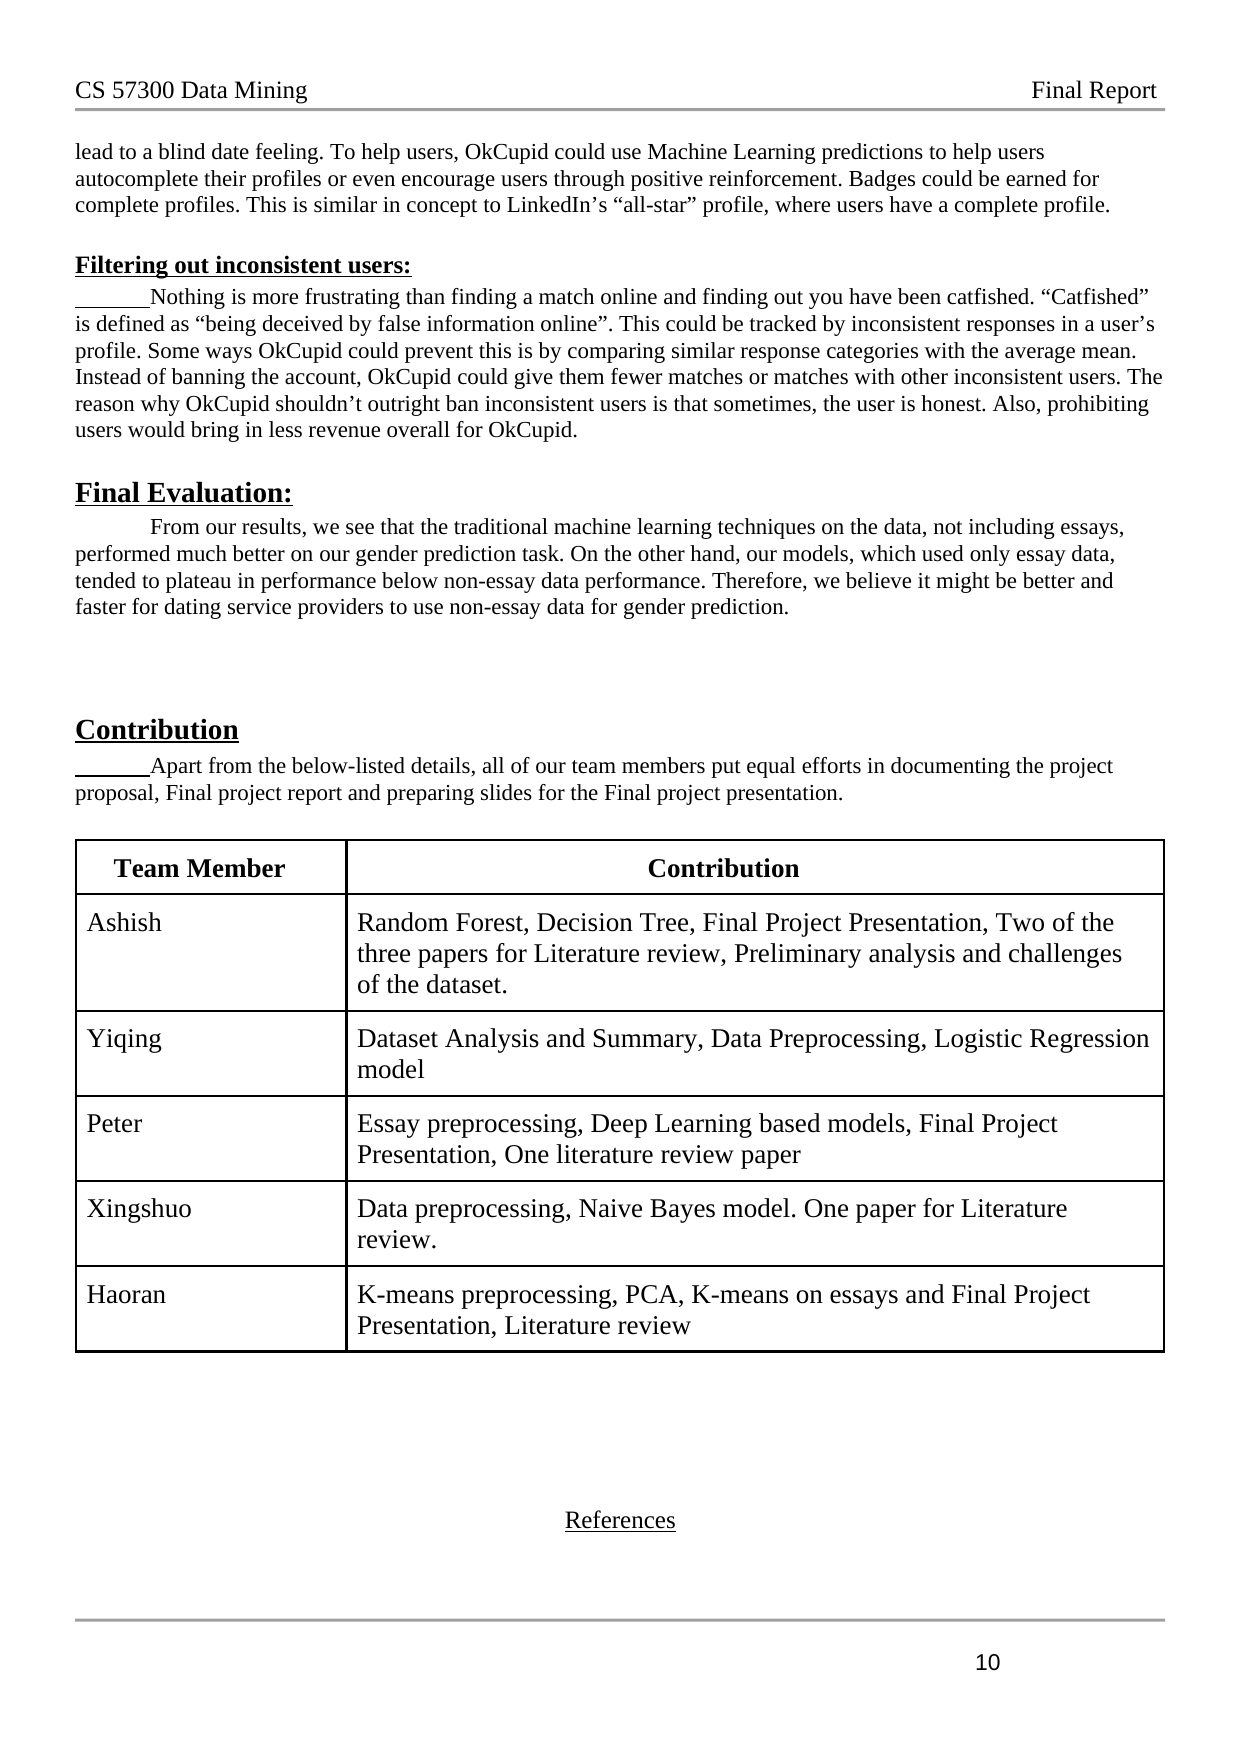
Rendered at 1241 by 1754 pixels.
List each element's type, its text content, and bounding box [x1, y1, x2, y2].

table_cell Dataset Analysis and Summary, Data Preprocessing, Logistic Regression model [348, 1012, 1163, 1095]
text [75, 138, 1165, 217]
text References [75, 1506, 1165, 1534]
table_cell Peter [77, 1097, 345, 1180]
text Final Evaluation: From our results, we see that the traditional machine learning techniques on the data, not including essays, performed much better on our gender prediction task. On the other hand, our models, which used only essay data, tended to plateau in performance below non-essay data performance. Therefore, we believe it might be better and faster for dating service providers to use non-essay data for gender prediction. [75, 476, 1165, 619]
table_cell Ashish [77, 895, 345, 1009]
table_cell Essay preprocessing, Deep Learning based models, Final Project Presentation, One literature review paper [348, 1097, 1163, 1180]
table_cell K-means preprocessing, PCA, K-means on essays and Final Project Presentation, Literature review [348, 1267, 1163, 1350]
text Filtering out inconsistent users: Nothing is more frustrating than finding a match online and finding out you have been catfished. “Catfished” is defined as “being deceived by false information online”. This could be tracked by inconsistent responses in a user’s profile. Some ways OkCupid could prevent this is by comparing similar response categories with the average mean. Instead of banning the account, OkCupid could give them fewer matches or matches with other inconsistent users. The reason why OkCupid shouldn’t outright ban inconsistent users is that sometimes, the user is honest. Also, prohibiting users would bring in less revenue overall for OkCupid. [75, 251, 1165, 442]
table_cell Random Forest, Decision Tree, Final Project Presentation, Two of the three papers for Literature review, Preliminary analysis and challenges of the dataset. [348, 895, 1163, 1009]
table_header Team Member [77, 841, 345, 893]
table_cell Xingshuo [77, 1182, 345, 1265]
text Contribution Apart from the below-listed details, all of our team members put equal efforts in documenting the project proposal, Final project report and preparing slides for the Final project presentation. [75, 712, 1165, 806]
table_cell Haoran [77, 1267, 345, 1350]
table_cell Yiqing [77, 1012, 345, 1095]
table_cell Data preprocessing, Naive Bayes model. One paper for Literature review. [348, 1182, 1163, 1265]
table_header Contribution [348, 841, 1163, 893]
